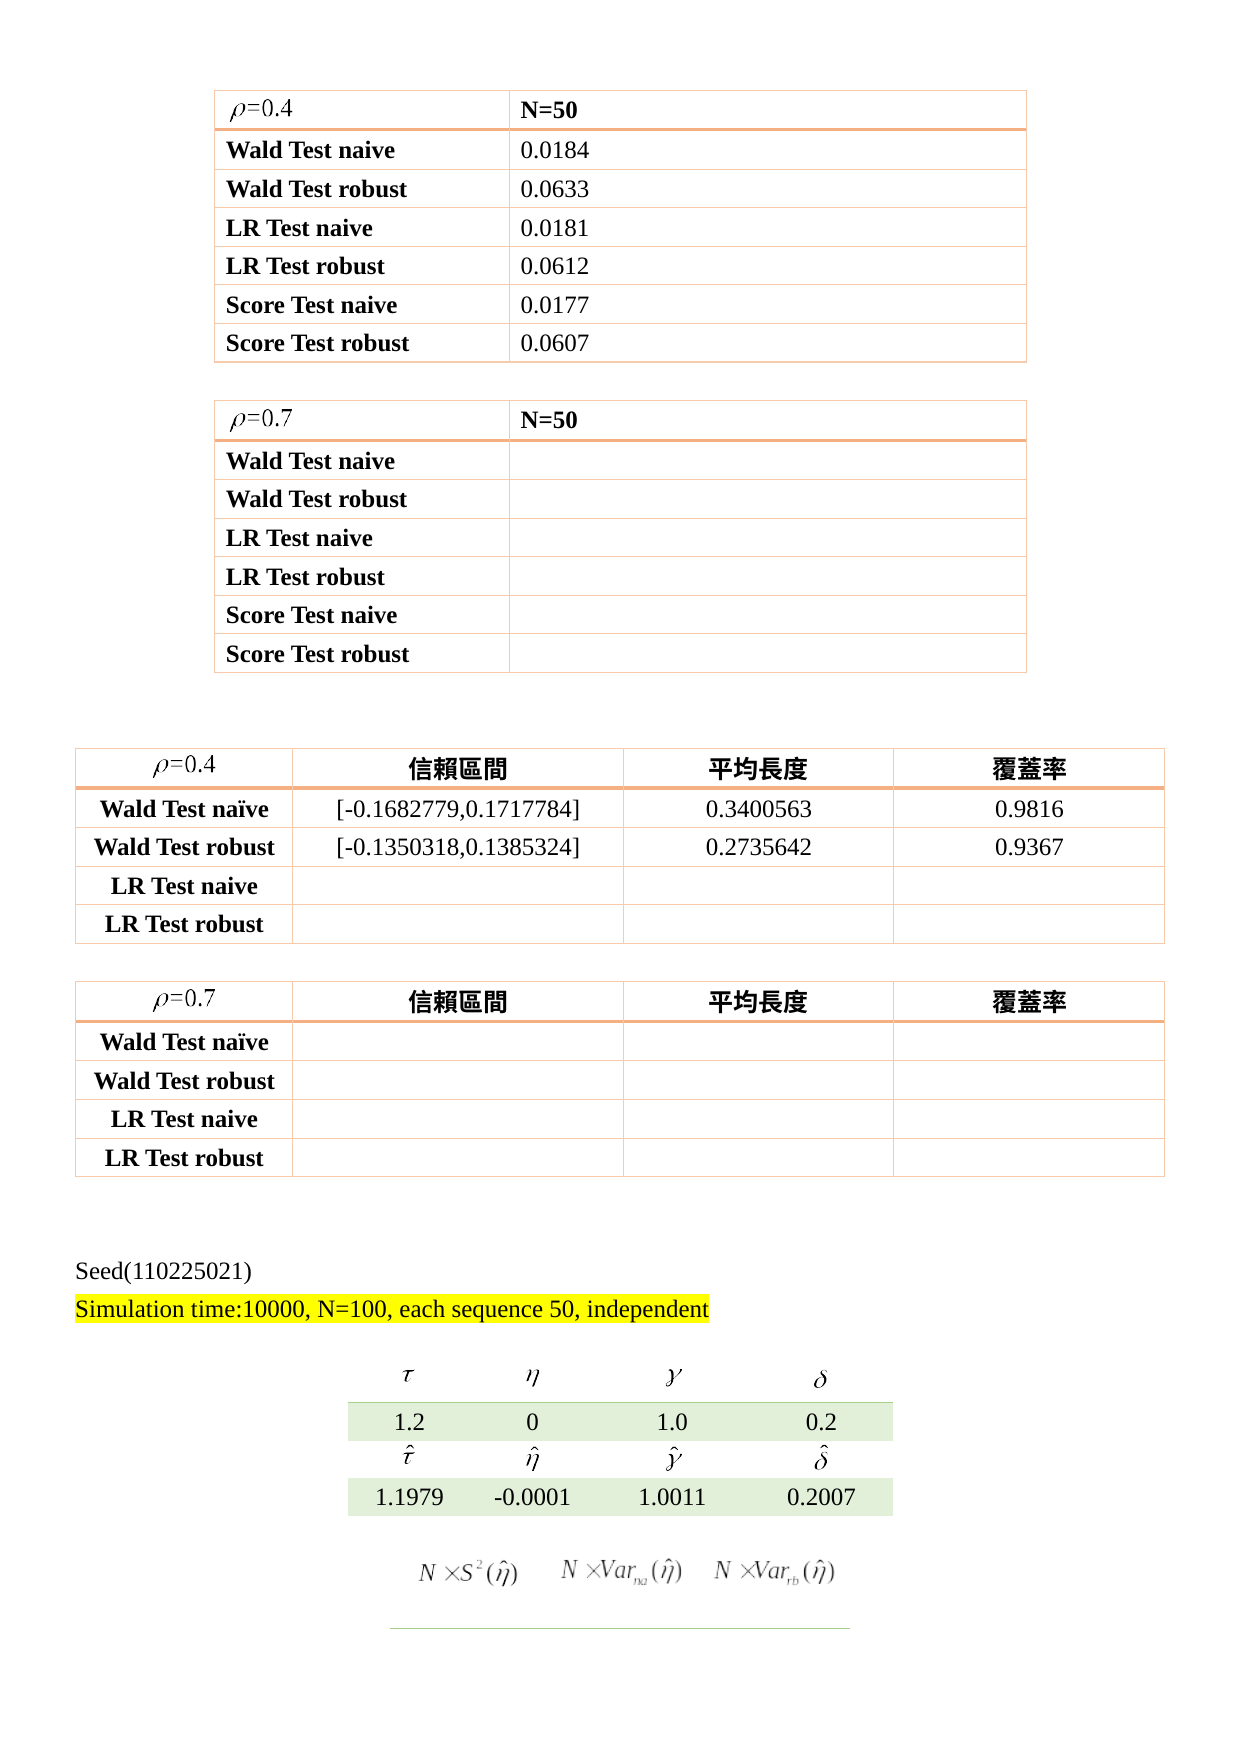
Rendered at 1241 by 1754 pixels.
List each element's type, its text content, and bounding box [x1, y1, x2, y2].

table_cell [624, 1023, 893, 1060]
table_cell 1.0 [594, 1403, 750, 1441]
table_header 覆蓋率 [894, 982, 1164, 1020]
table_cell [894, 1061, 1164, 1099]
table_cell Score Test naive [215, 596, 509, 633]
table_cell Wald Test robust [215, 170, 509, 207]
table_cell [510, 480, 1026, 518]
table_header 平均長度 [624, 749, 893, 786]
table_cell [624, 1061, 893, 1099]
table_cell 0.3400563 [624, 790, 893, 827]
table_cell 0.0184 [510, 131, 1026, 169]
table_cell LR Test naive [76, 1100, 292, 1137]
table_cell Wald Test naïve [76, 1023, 292, 1060]
table_header [215, 91, 509, 128]
table_header [594, 1365, 750, 1402]
table_header 覆蓋率 [894, 749, 1164, 786]
table_header N=50 [510, 401, 1026, 438]
table_cell [894, 1023, 1164, 1060]
table_cell Score Test robust [215, 324, 509, 361]
table_cell [510, 596, 1026, 633]
table_cell LR Test robust [215, 557, 509, 595]
table_cell 0.2735642 [624, 828, 893, 866]
table_cell [293, 905, 623, 943]
table_cell LR Test naive [215, 519, 509, 556]
text Simulation time:10000, N=100, each sequence 50, independent [75, 1289, 1165, 1327]
table_cell Score Test robust [215, 634, 509, 672]
table_header [699, 1553, 850, 1628]
table_cell Wald Test robust [215, 480, 509, 518]
table_cell 0.0181 [510, 208, 1026, 246]
table_header [215, 401, 509, 438]
table_cell [-0.1350318,0.1385324] [293, 828, 623, 866]
table_cell Wald Test naïve [76, 790, 292, 827]
table_cell [293, 1139, 623, 1176]
table_cell 1.2 [348, 1403, 471, 1441]
table_cell Wald Test naive [215, 442, 509, 479]
table_cell LR Test robust [76, 905, 292, 943]
table_cell LR Test naive [215, 208, 509, 246]
table_cell [471, 1441, 594, 1478]
table_cell [624, 905, 893, 943]
table_cell 0.0633 [510, 170, 1026, 207]
table_cell [624, 1139, 893, 1176]
table_cell [624, 1100, 893, 1137]
table_cell LR Test robust [76, 1139, 292, 1176]
table_cell [624, 867, 893, 904]
table_cell 0.0607 [510, 324, 1026, 361]
table_header [546, 1553, 699, 1628]
table_cell [510, 519, 1026, 556]
table_header 平均長度 [624, 982, 893, 1020]
table_cell LR Test naive [76, 867, 292, 904]
table_cell 0.0612 [510, 247, 1026, 284]
table_cell Wald Test robust [76, 828, 292, 866]
table_cell 1.0011 [594, 1478, 750, 1516]
table_cell [293, 867, 623, 904]
table_header [348, 1365, 471, 1402]
table_cell LR Test robust [215, 247, 509, 284]
table_header N=50 [510, 91, 1026, 128]
table_header [76, 982, 292, 1020]
table_cell [293, 1023, 623, 1060]
table_cell [894, 1139, 1164, 1176]
table_cell [894, 867, 1164, 904]
table_cell [510, 557, 1026, 595]
table_header [471, 1365, 594, 1402]
table_cell 0.9816 [894, 790, 1164, 827]
table_header [390, 1553, 546, 1628]
table_cell [348, 1441, 471, 1478]
table_header 信賴區間 [293, 749, 623, 786]
table_cell 0.9367 [894, 828, 1164, 866]
table_cell Wald Test naive [215, 131, 509, 169]
table_cell 0.0177 [510, 285, 1026, 323]
table_cell -0.0001 [471, 1478, 594, 1516]
table_cell [293, 1061, 623, 1099]
table_cell [894, 905, 1164, 943]
table_cell 0.2 [750, 1403, 893, 1441]
table_cell [510, 442, 1026, 479]
table_header 信賴區間 [293, 982, 623, 1020]
table_cell Wald Test robust [76, 1061, 292, 1099]
table_cell 0 [471, 1403, 594, 1441]
table_cell [894, 1100, 1164, 1137]
table_cell 1.1979 [348, 1478, 471, 1516]
table_header [76, 749, 292, 786]
table_cell [594, 1441, 750, 1478]
table_cell [293, 1100, 623, 1137]
table_header [750, 1365, 893, 1402]
text Seed(110225021) [75, 1252, 1165, 1289]
table_cell 0.2007 [750, 1478, 893, 1516]
table_cell [510, 634, 1026, 672]
table_cell Score Test naive [215, 285, 509, 323]
table_cell [750, 1441, 893, 1478]
table_cell [-0.1682779,0.1717784] [293, 790, 623, 827]
